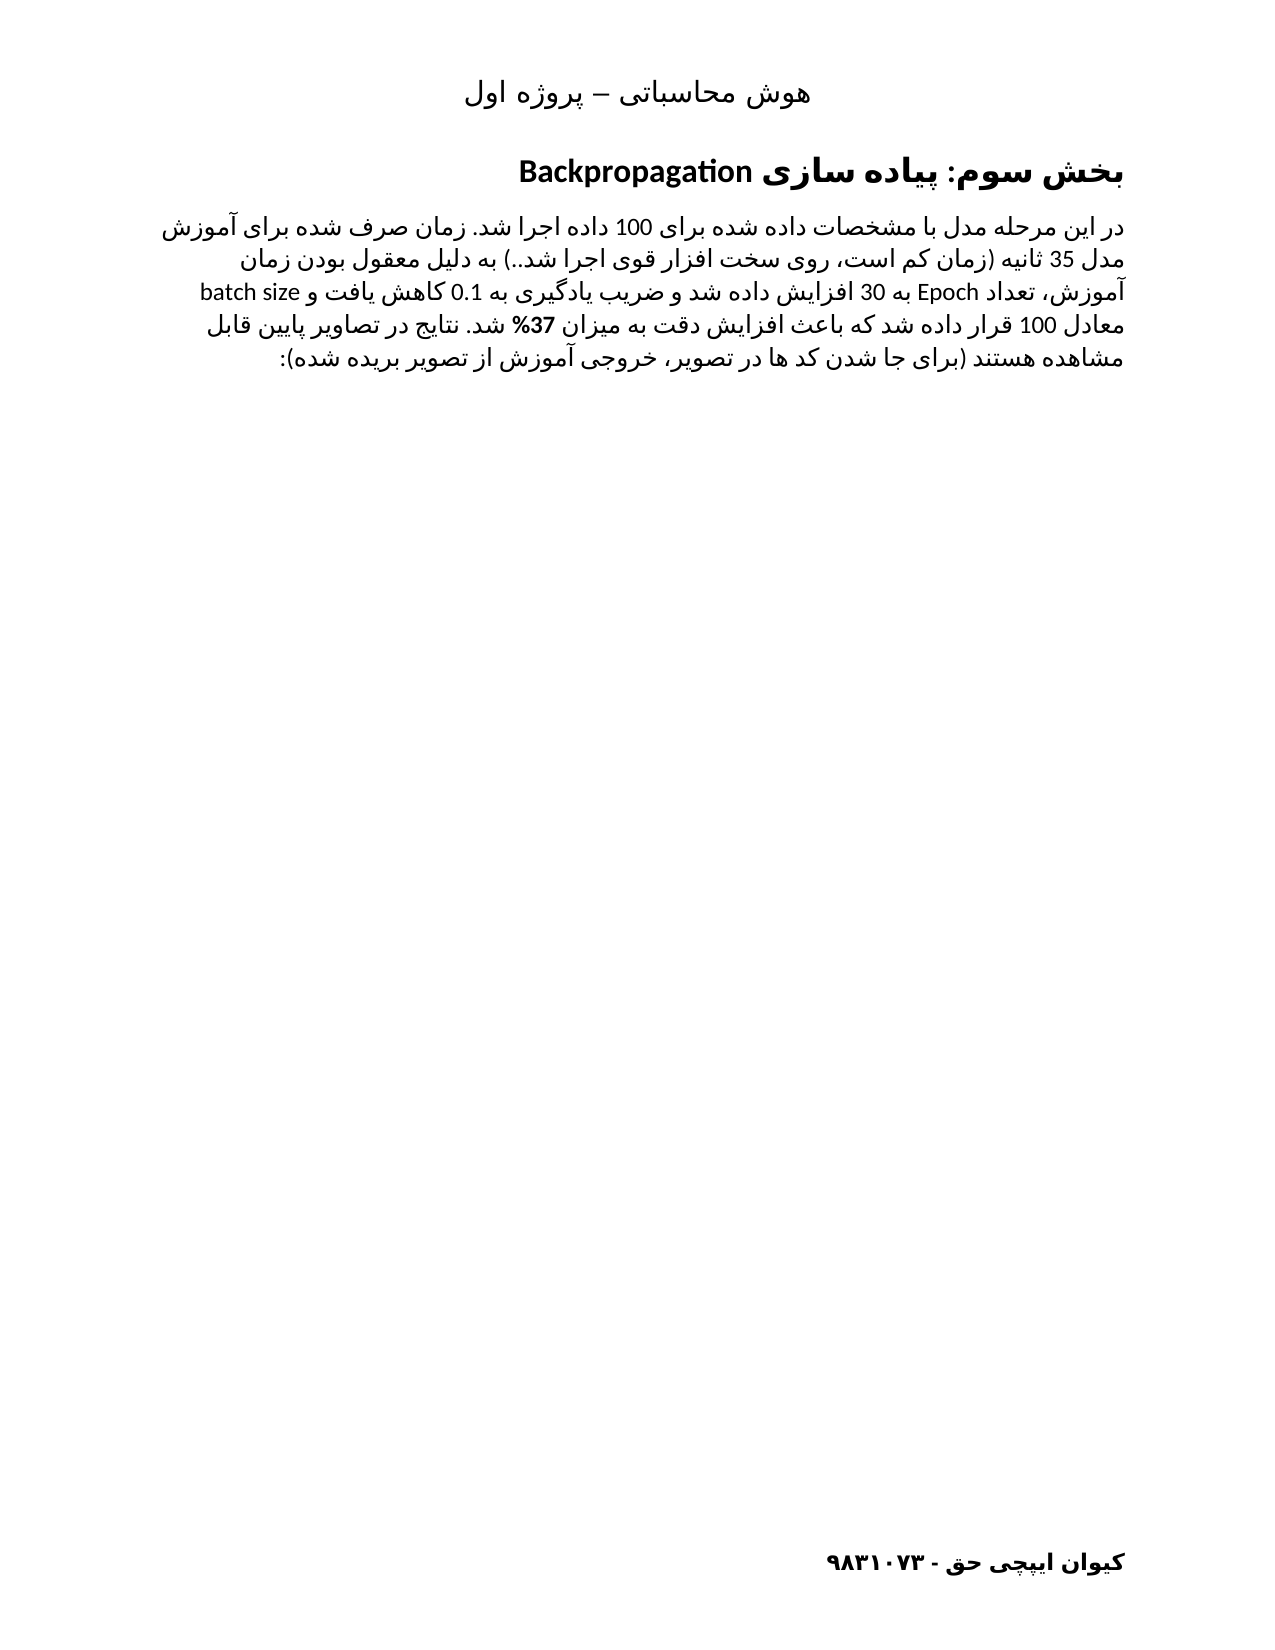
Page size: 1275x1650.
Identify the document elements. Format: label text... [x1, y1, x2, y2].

text بخش سوم: پیاده سازی Backpropagation [150, 150, 1125, 191]
text در این مرحله مدل با مشخصات داده شده برای 100 داده اجرا شد. زمان صرف شده برای آموزش مدل 35 ثانیه (زمان کم است، روی سخت افزار قوی اجرا شد..) به دلیل معقول بودن زمان آموزش، تعداد Epoch به 30 افزایش داده شد و ضریب یادگیری به 0.1 کاهش یافت و batch size معادل 100 قرار داده شد که باعث افزایش دقت به میزان 37% شد. نتایج در تصاویر پایین قابل مشاهده هستند (برای جا شدن کد ها در تصویر، خروجی آموزش از تصویر بریده شده): [150, 211, 1125, 373]
